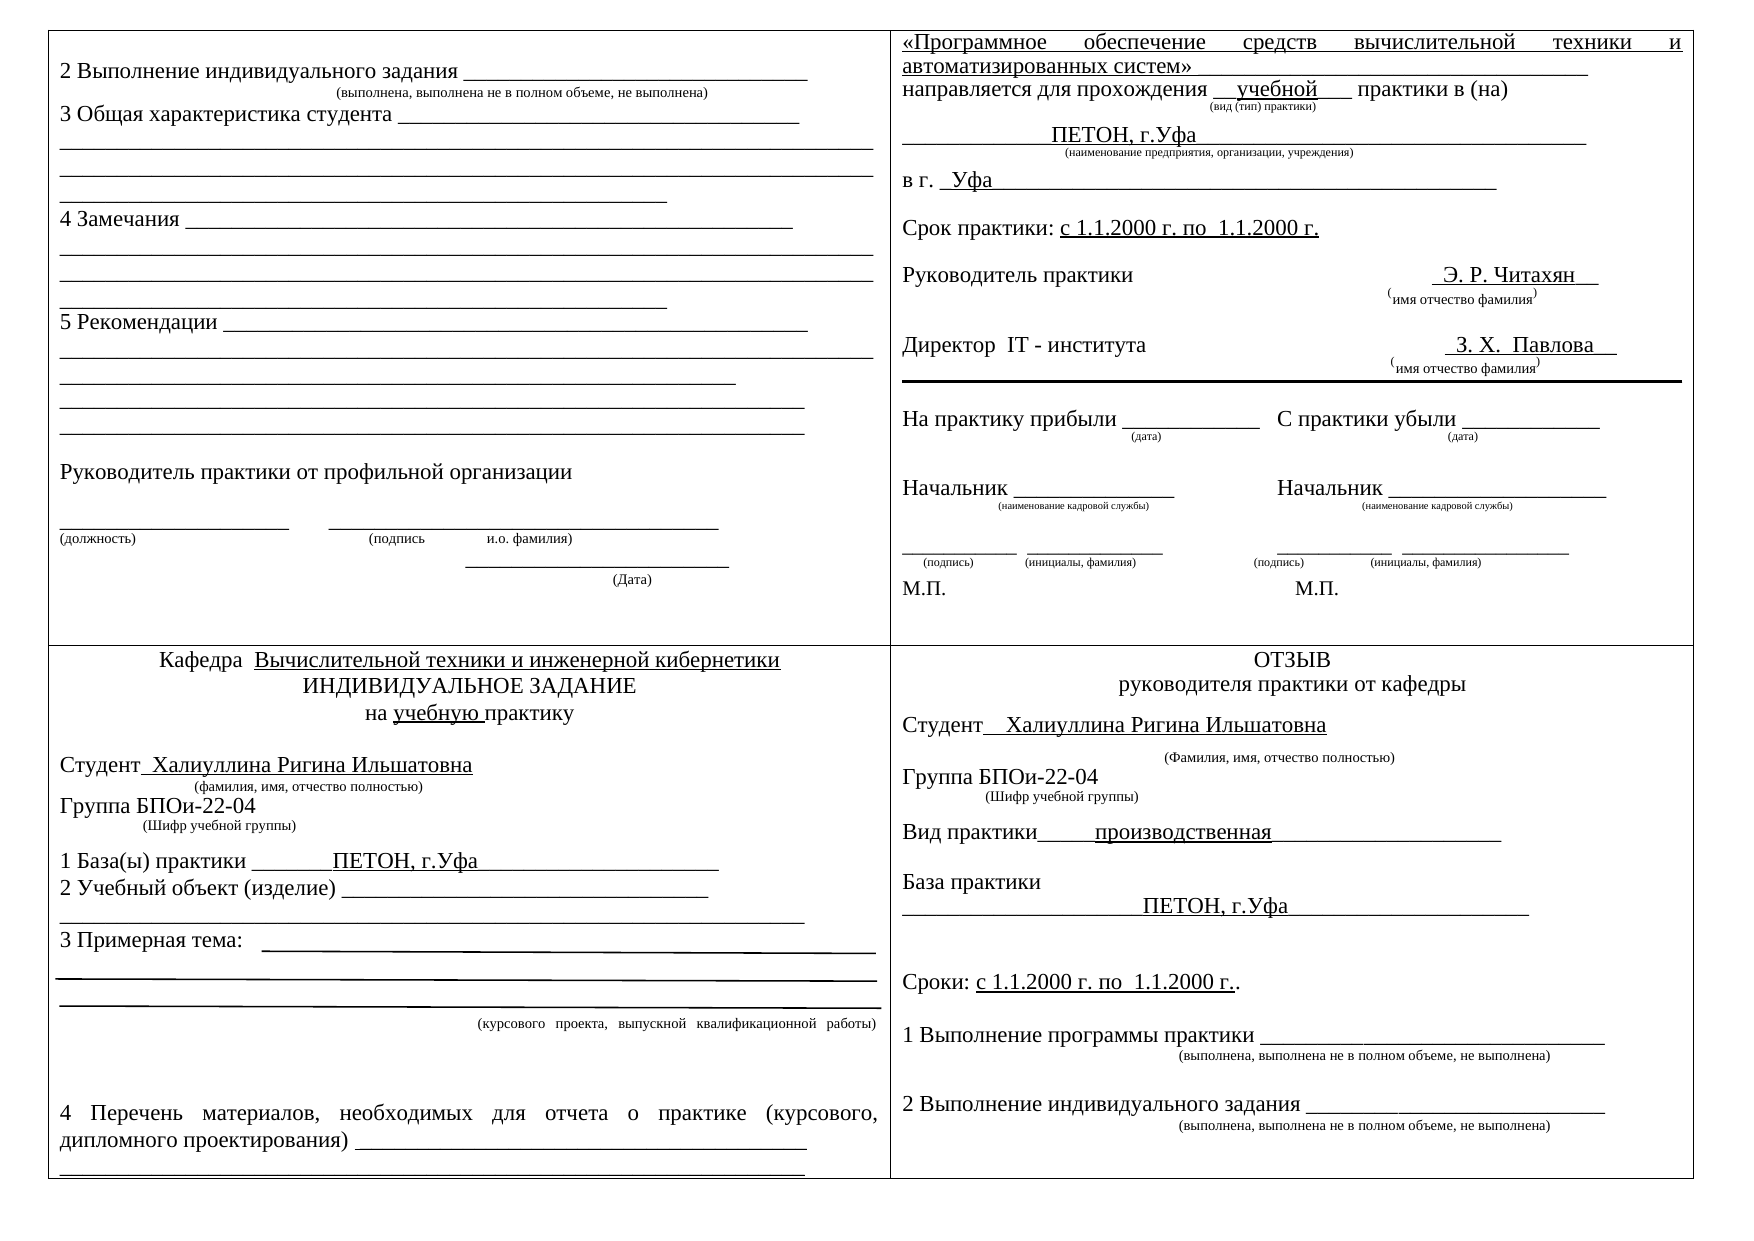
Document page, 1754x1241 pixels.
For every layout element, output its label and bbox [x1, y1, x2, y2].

table_cell [891, 646, 1693, 1178]
table_cell [49, 646, 890, 1178]
table_header [891, 31, 1693, 645]
table_header [49, 31, 890, 645]
